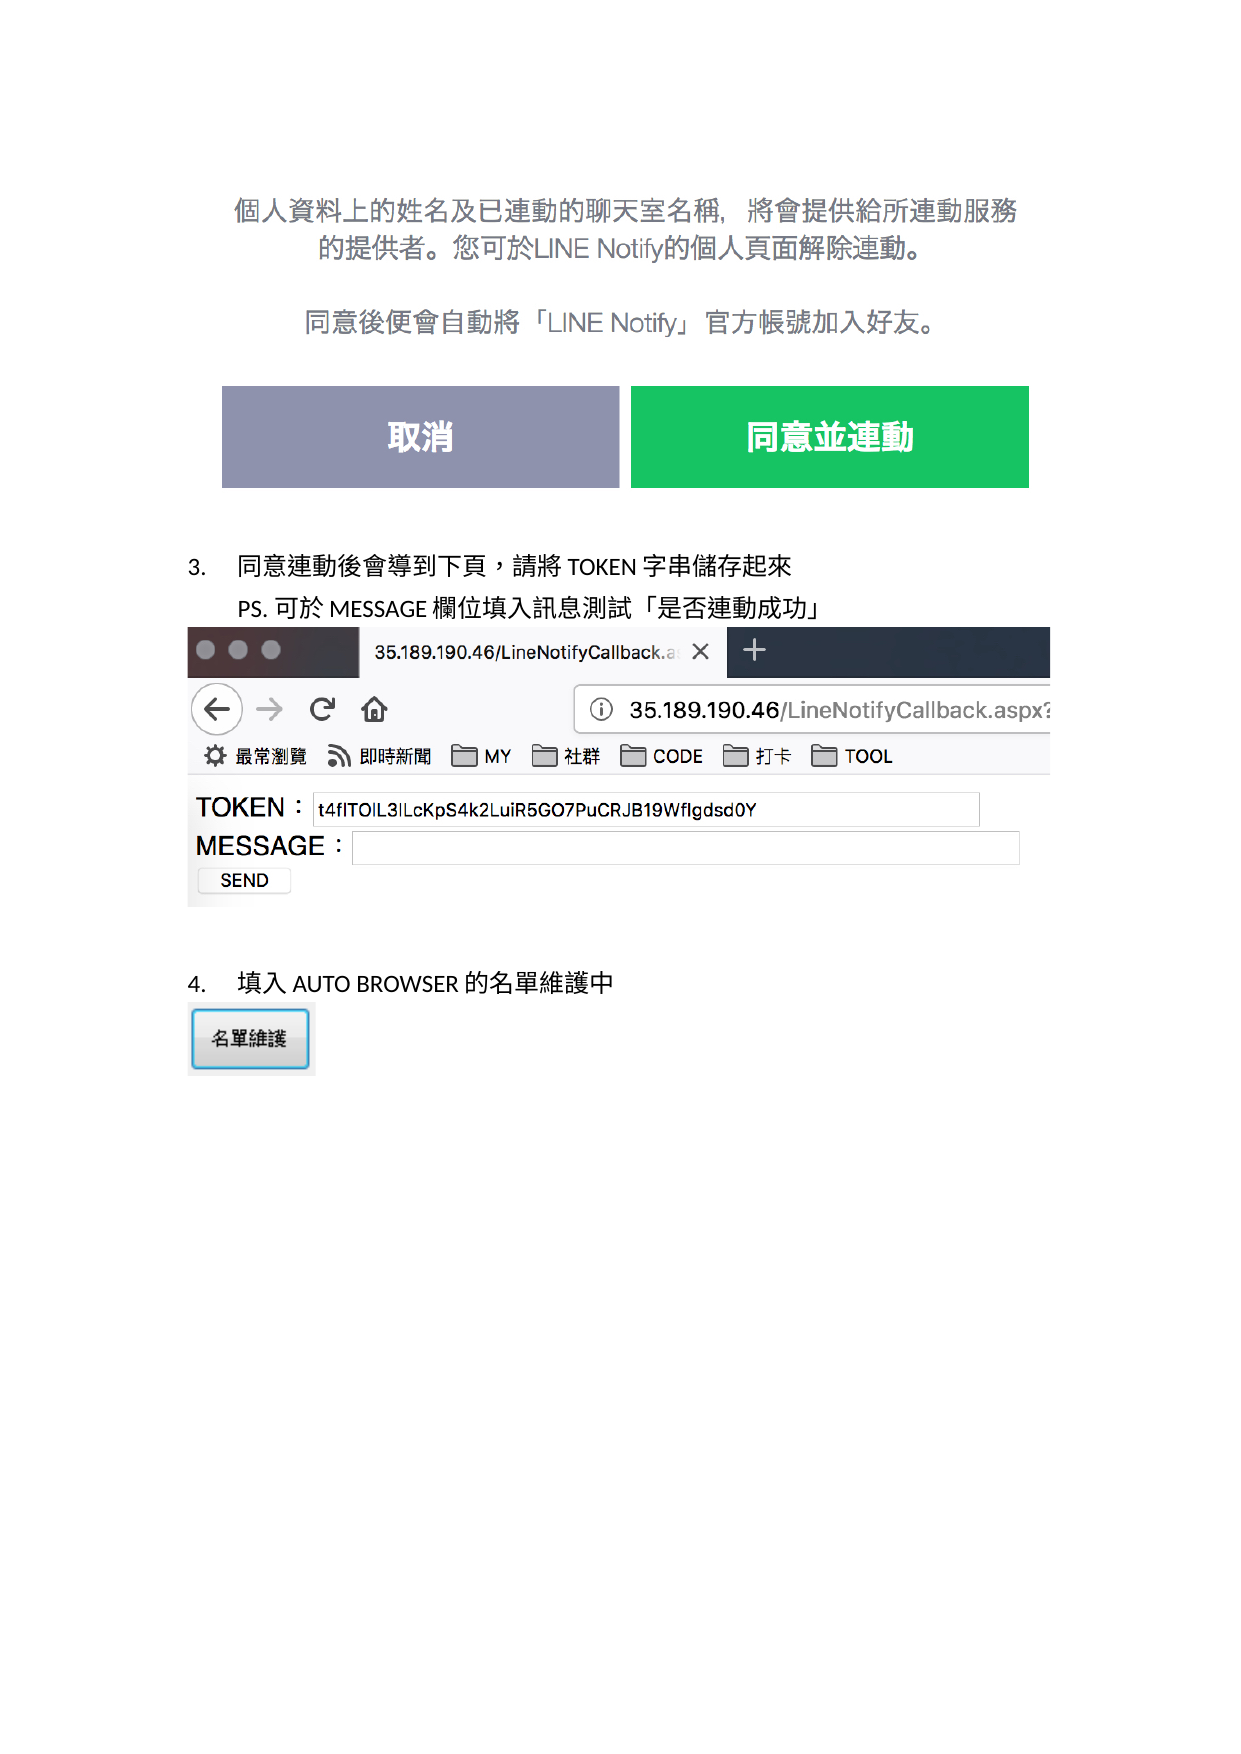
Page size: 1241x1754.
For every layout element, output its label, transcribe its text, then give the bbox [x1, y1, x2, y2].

list 填入AUTO BROWSER的名單維護中 [187, 960, 1053, 1002]
list 同意連動後會導到下頁，請將TOKEN字串儲存起來 PS. 可於MESSAGE欄位填入訊息測試「是否連動成功」 [187, 544, 1053, 627]
picture [187, 627, 1050, 907]
picture [187, 1002, 316, 1076]
picture [187, 168, 1053, 521]
